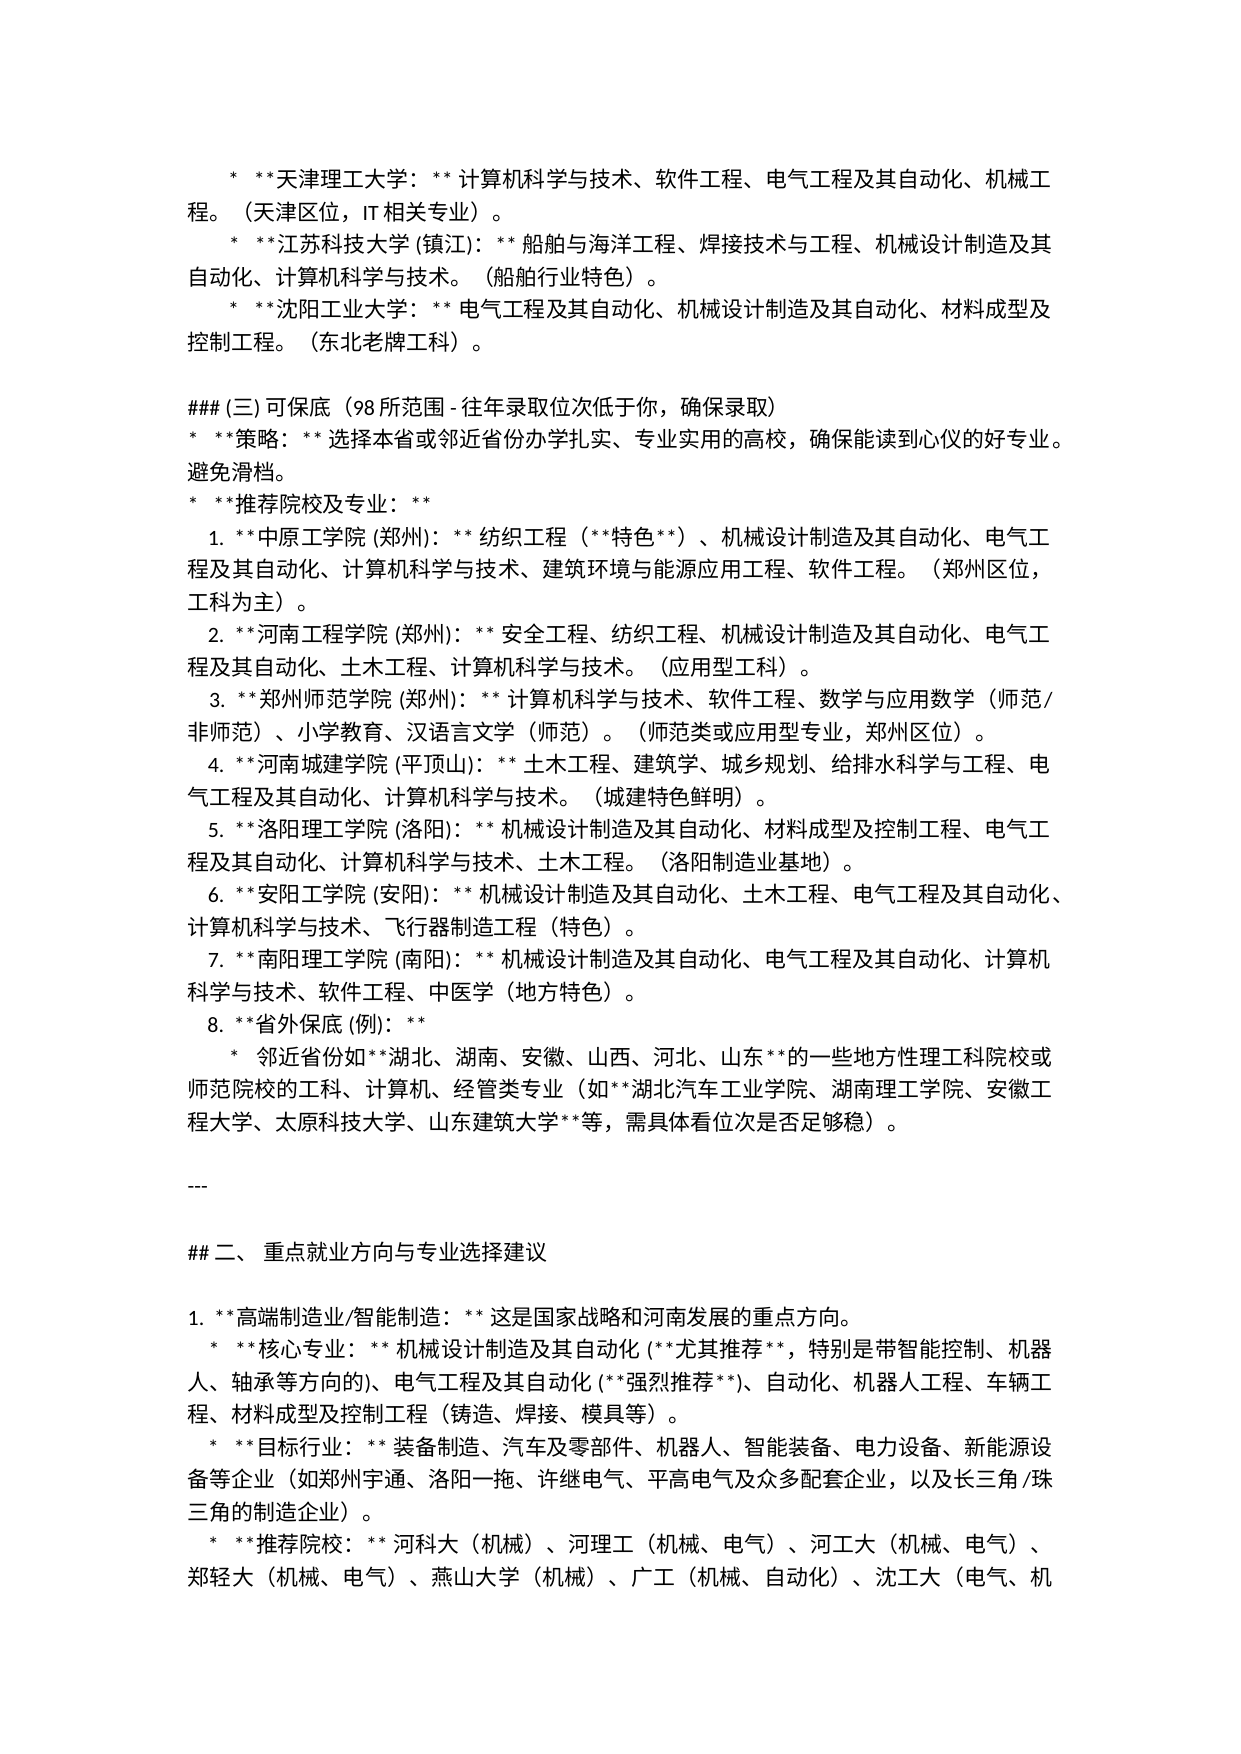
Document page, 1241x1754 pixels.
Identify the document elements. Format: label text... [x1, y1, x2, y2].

text 5. **洛阳理工学院 (洛阳)：** 机械设计制造及其自动化、材料成型及控制工程、电气工程及其自动化、计算机科学与技术、土木工程。（洛阳制造业基地）。 [187, 812, 1053, 877]
text 7. **南阳理工学院 (南阳)：** 机械设计制造及其自动化、电气工程及其自动化、计算机科学与技术、软件工程、中医学（地方特色）。 [187, 942, 1053, 1007]
text * **策略：** 选择本省或邻近省份办学扎实、专业实用的高校，确保能读到心仪的好专业。避免滑档。 [187, 422, 1053, 487]
text 3. **郑州师范学院 (郑州)：** 计算机科学与技术、软件工程、数学与应用数学（师范/非师范）、小学教育、汉语言文学（师范）。（师范类或应用型专业，郑州区位）。 [187, 682, 1053, 747]
text 4. **河南城建学院 (平顶山)：** 土木工程、建筑学、城乡规划、给排水科学与工程、电气工程及其自动化、计算机科学与技术。（城建特色鲜明）。 [187, 747, 1053, 812]
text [187, 1527, 1053, 1592]
text 8. **省外保底 (例)：** [187, 1007, 1053, 1039]
text 1. **中原工学院 (郑州)：** 纺织工程（**特色**）、机械设计制造及其自动化、电气工程及其自动化、计算机科学与技术、建筑环境与能源应用工程、软件工程。（郑州区位，工科为主）。 [187, 519, 1053, 617]
text --- [187, 1169, 1053, 1202]
text * 邻近省份如**湖北、湖南、安徽、山西、河北、山东**的一些地方性理工科院校或师范院校的工科、计算机、经管类专业（如**湖北汽车工业学院、湖南理工学院、安徽工程大学、太原科技大学、山东建筑大学**等，需具体看位次是否足够稳）。 [187, 1039, 1053, 1137]
text 1. **高端制造业/智能制造：** 这是国家战略和河南发展的重点方向。 [187, 1299, 1053, 1332]
text * **推荐院校及专业：** [187, 487, 1053, 519]
text ## 二、 重点就业方向与专业选择建议 [187, 1234, 1053, 1267]
text * **江苏科技大学 (镇江)：** 船舶与海洋工程、焊接技术与工程、机械设计制造及其自动化、计算机科学与技术。（船舶行业特色）。 [187, 227, 1053, 292]
text 6. **安阳工学院 (安阳)：** 机械设计制造及其自动化、土木工程、电气工程及其自动化、计算机科学与技术、飞行器制造工程（特色）。 [187, 877, 1053, 942]
text * **天津理工大学：** 计算机科学与技术、软件工程、电气工程及其自动化、机械工程。（天津区位，IT相关专业）。 [187, 162, 1053, 227]
text * **核心专业：** 机械设计制造及其自动化 (**尤其推荐**，特别是带智能控制、机器人、轴承等方向的)、电气工程及其自动化 (**强烈推荐**)、自动化、机器人工程、车辆工程、材料成型及控制工程（铸造、焊接、模具等）。 [187, 1332, 1053, 1429]
text ### (三) 可保底（98所范围 - 往年录取位次低于你，确保录取） [187, 389, 1053, 422]
text 2. **河南工程学院 (郑州)：** 安全工程、纺织工程、机械设计制造及其自动化、电气工程及其自动化、土木工程、计算机科学与技术。（应用型工科）。 [187, 617, 1053, 682]
text * **沈阳工业大学：** 电气工程及其自动化、机械设计制造及其自动化、材料成型及控制工程。（东北老牌工科）。 [187, 292, 1053, 357]
text * **目标行业：** 装备制造、汽车及零部件、机器人、智能装备、电力设备、新能源设备等企业（如郑州宇通、洛阳一拖、许继电气、平高电气及众多配套企业，以及长三角/珠三角的制造企业）。 [187, 1429, 1053, 1527]
